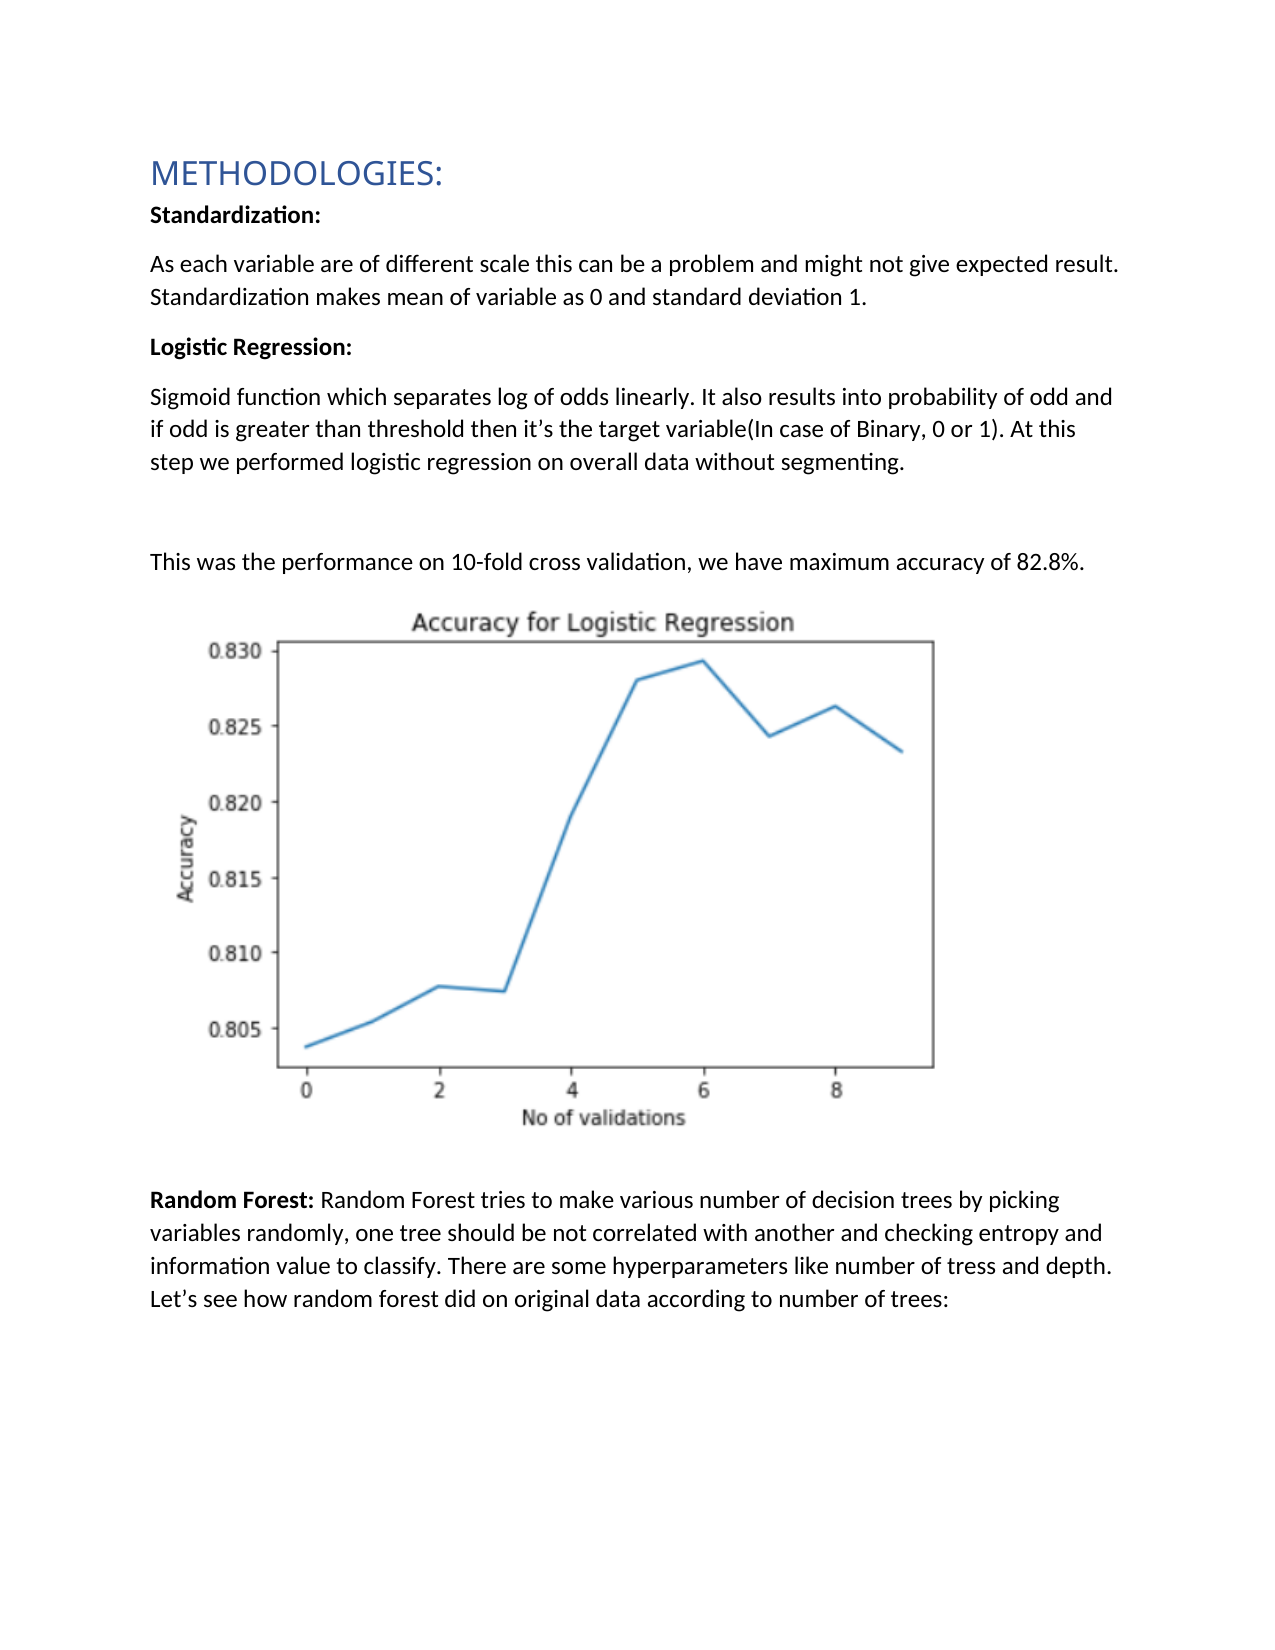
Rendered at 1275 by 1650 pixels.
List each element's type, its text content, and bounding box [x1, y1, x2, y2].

picture [150, 595, 1010, 1166]
text Random Forest: Random Forest tries to make various number of decision trees by picking variables randomly, one tree should be not correlated with another and checking entropy and information value to classify. There are some hyperparameters like number of tress and depth. Let’s see how random forest did on original data according to number of trees: [150, 1184, 1125, 1314]
text Logistic Regression: [150, 331, 1125, 362]
text This was the performance on 10-fold cross validation, we have maximum accuracy of 82.8%. [150, 546, 1125, 576]
text As each variable are of different scale this can be a problem and might not give expected result. Standardization makes mean of variable as 0 and standard deviation 1. [150, 248, 1125, 312]
subtitle METHODOLOGIES: [150, 150, 1125, 195]
text Sigmoid function which separates log of odds linearly. It also results into probability of odd and if odd is greater than threshold then it’s the target variable(In case of Binary, 0 or 1). At this step we performed logistic regression on overall data without segmenting. [150, 381, 1125, 477]
text Standardization: [150, 199, 1125, 229]
